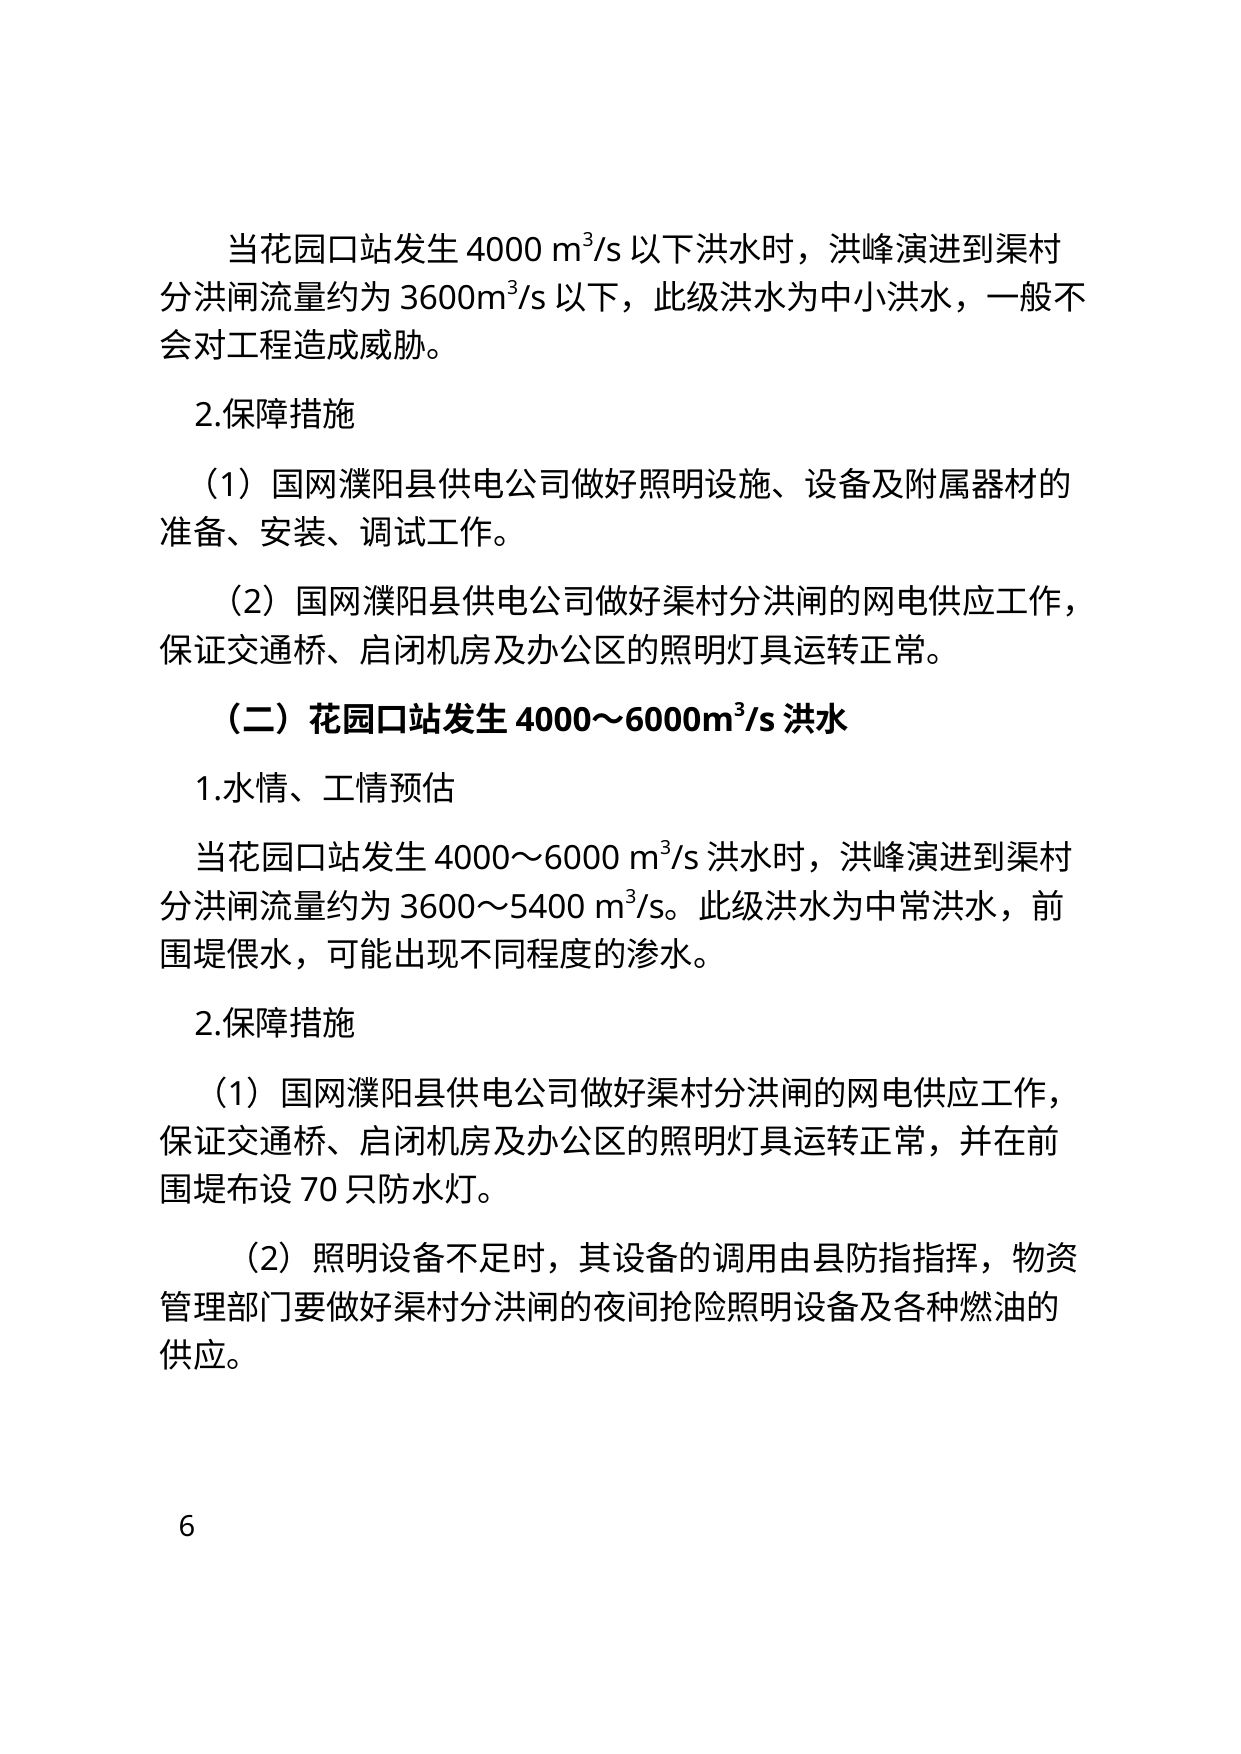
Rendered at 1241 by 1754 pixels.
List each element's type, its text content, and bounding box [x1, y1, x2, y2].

text 1.水情、工情预估 [159, 762, 1092, 810]
text 2.保障措施 [159, 388, 1092, 437]
text 当花园口站发生4000 m3/s以下洪水时，洪峰演进到渠村分洪闸流量约为3600m3/s以下，此级洪水为中小洪水，一般不会对工程造成威胁。 [159, 222, 1092, 367]
text （1）国网濮阳县供电公司做好照明设施、设备及附属器材的准备、安装、调试工作。 [159, 457, 1092, 554]
text 当花园口站发生4000～6000 m3/s洪水时，洪峰演进到渠村分洪闸流量约为3600～5400 m3/s。此级洪水为中常洪水，前围堤偎水，可能出现不同程度的渗水。 [159, 831, 1092, 976]
text 2.保障措施 [159, 997, 1092, 1045]
text （2）照明设备不足时，其设备的调用由县防指指挥，物资管理部门要做好渠村分洪闸的夜间抢险照明设备及各种燃油的供应。 [159, 1232, 1092, 1377]
text （2）国网濮阳县供电公司做好渠村分洪闸的网电供应工作，保证交通桥、启闭机房及办公区的照明灯具运转正常。 [159, 575, 1092, 672]
text （二）花园口站发生4000～6000m3/s洪水 [159, 692, 1092, 741]
text （1）国网濮阳县供电公司做好渠村分洪闸的网电供应工作，保证交通桥、启闭机房及办公区的照明灯具运转正常，并在前围堤布设70只防水灯。 [159, 1066, 1092, 1211]
